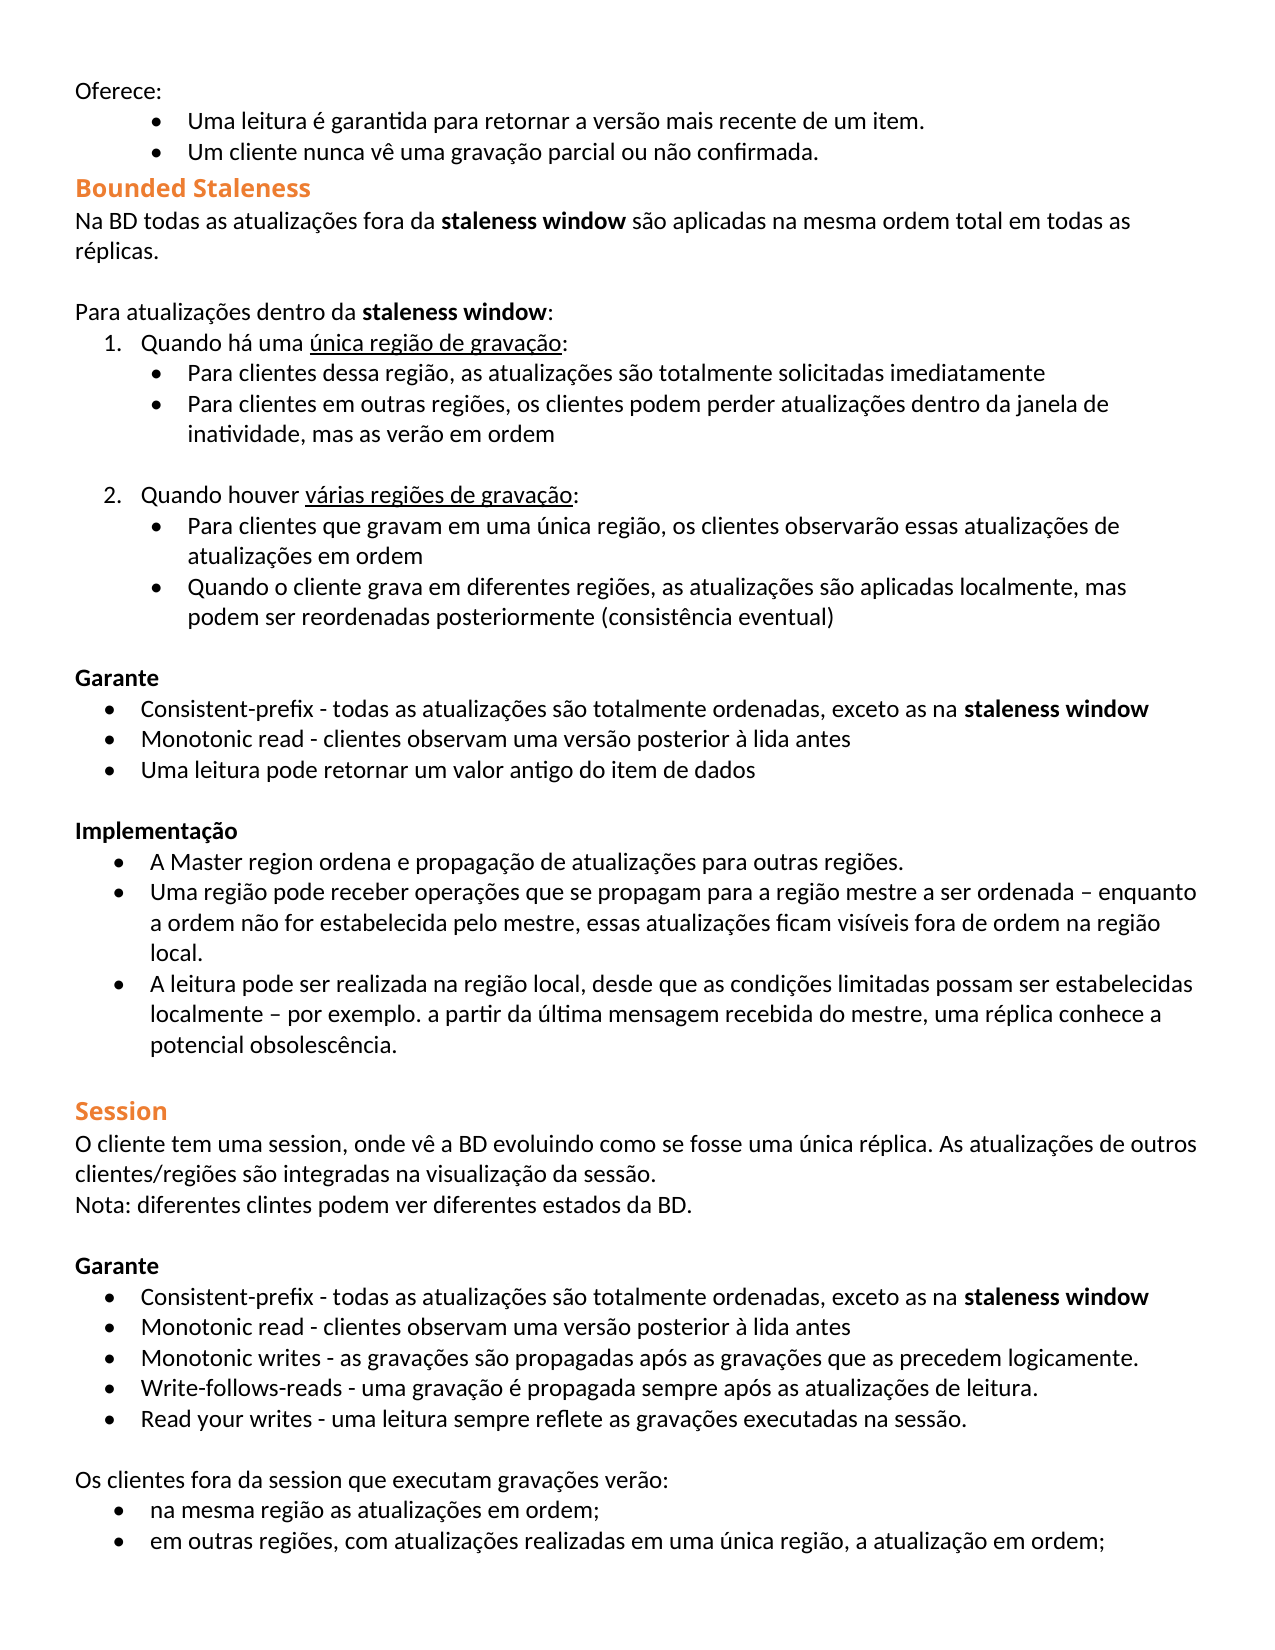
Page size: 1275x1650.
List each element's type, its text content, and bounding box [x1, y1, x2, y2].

list na mesma região as atualizações em ordem; [112, 1494, 1200, 1525]
list em outras regiões, com atualizações realizadas em uma única região, a atualização em ordem; [112, 1525, 1200, 1555]
text Garante [75, 1250, 1200, 1281]
list Quando há uma única região de gravação: [103, 327, 1200, 357]
text Para atualizações dentro da staleness window: [75, 296, 1200, 327]
list Uma leitura pode retornar um valor antigo do item de dados [103, 754, 1200, 785]
list A leitura pode ser realizada na região local, desde que as condições limitadas possam ser estabelecidas localmente – por exemplo. a partir da última mensagem recebida do mestre, uma réplica conhece a potencial obsolescência. [112, 968, 1200, 1059]
text Na BD todas as atualizações fora da staleness window são aplicadas na mesma ordem total em todas as réplicas. [75, 205, 1200, 266]
list Um cliente nunca vê uma gravação parcial ou não confirmada. [150, 136, 1200, 167]
list Consistent-prefix - todas as atualizações são totalmente ordenadas, exceto as na staleness window [103, 1281, 1200, 1311]
list Write-follows-reads - uma gravação é propagada sempre após as atualizações de leitura. [103, 1372, 1200, 1403]
list Quando houver várias regiões de gravação: [103, 479, 1200, 510]
text Garante [75, 663, 1200, 693]
list Monotonic writes - as gravações são propagadas após as gravações que as precedem logicamente. [103, 1342, 1200, 1372]
list Monotonic read - clientes observam uma versão posterior à lida antes [103, 724, 1200, 754]
list Para clientes dessa região, as atualizações são totalmente solicitadas imediatamente [150, 357, 1200, 388]
list Para clientes que gravam em uma única região, os clientes observarão essas atualizações de atualizações em ordem [150, 510, 1200, 571]
list A Master region ordena e propagação de atualizações para outras regiões. [112, 846, 1200, 876]
text Nota: diferentes clintes podem ver diferentes estados da BD. [75, 1189, 1200, 1220]
subtitle Bounded Staleness [75, 171, 1200, 205]
list Para clientes em outras regiões, os clientes podem perder atualizações dentro da janela de inatividade, mas as verão em ordem [150, 388, 1200, 449]
subtitle Session [75, 1094, 1200, 1128]
text Implementação [75, 815, 1200, 846]
list Monotonic read - clientes observam uma versão posterior à lida antes [103, 1311, 1200, 1342]
text Os clientes fora da session que executam gravações verão: [75, 1464, 1200, 1494]
list Consistent-prefix - todas as atualizações são totalmente ordenadas, exceto as na staleness window [103, 693, 1200, 724]
list Read your writes - uma leitura sempre reflete as gravações executadas na sessão. [103, 1403, 1200, 1433]
list Uma leitura é garantida para retornar a versão mais recente de um item. [150, 106, 1200, 136]
list Uma região pode receber operações que se propagam para a região mestre a ser ordenada – enquanto a ordem não for estabelecida pelo mestre, essas atualizações ficam visíveis fora de ordem na região local. [112, 876, 1200, 968]
list Quando o cliente grava em diferentes regiões, as atualizações são aplicadas localmente, mas podem ser reordenadas posteriormente (consistência eventual) [150, 571, 1200, 632]
text Oferece: [75, 75, 1200, 106]
